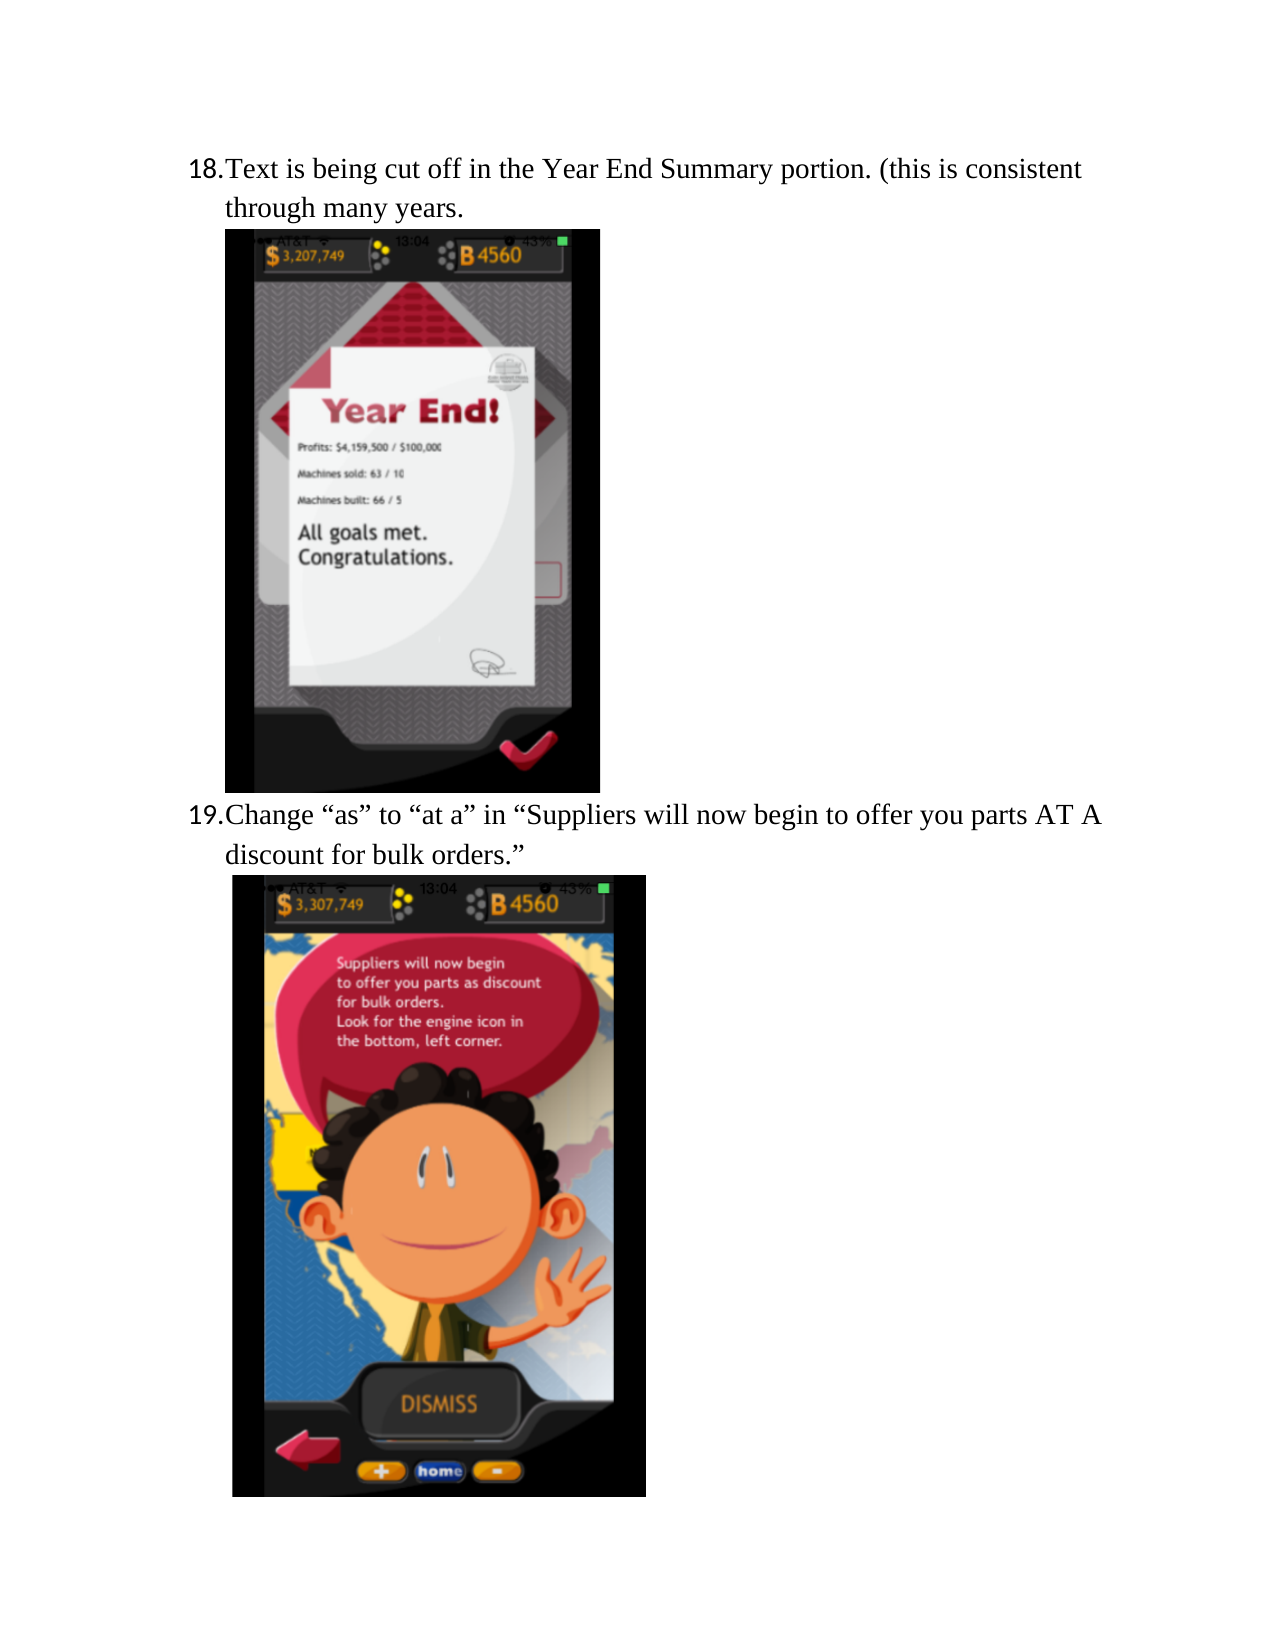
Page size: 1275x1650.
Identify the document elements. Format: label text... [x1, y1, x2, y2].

picture [232, 875, 646, 1497]
picture [225, 229, 600, 793]
list Change “as” to “at a” in “Suppliers will now begin to offer you parts AT A discount for bulk orders.” [187, 796, 1125, 871]
list Text is being cut off in the Year End Summary portion. (this is consistent through many years. [187, 150, 1125, 224]
